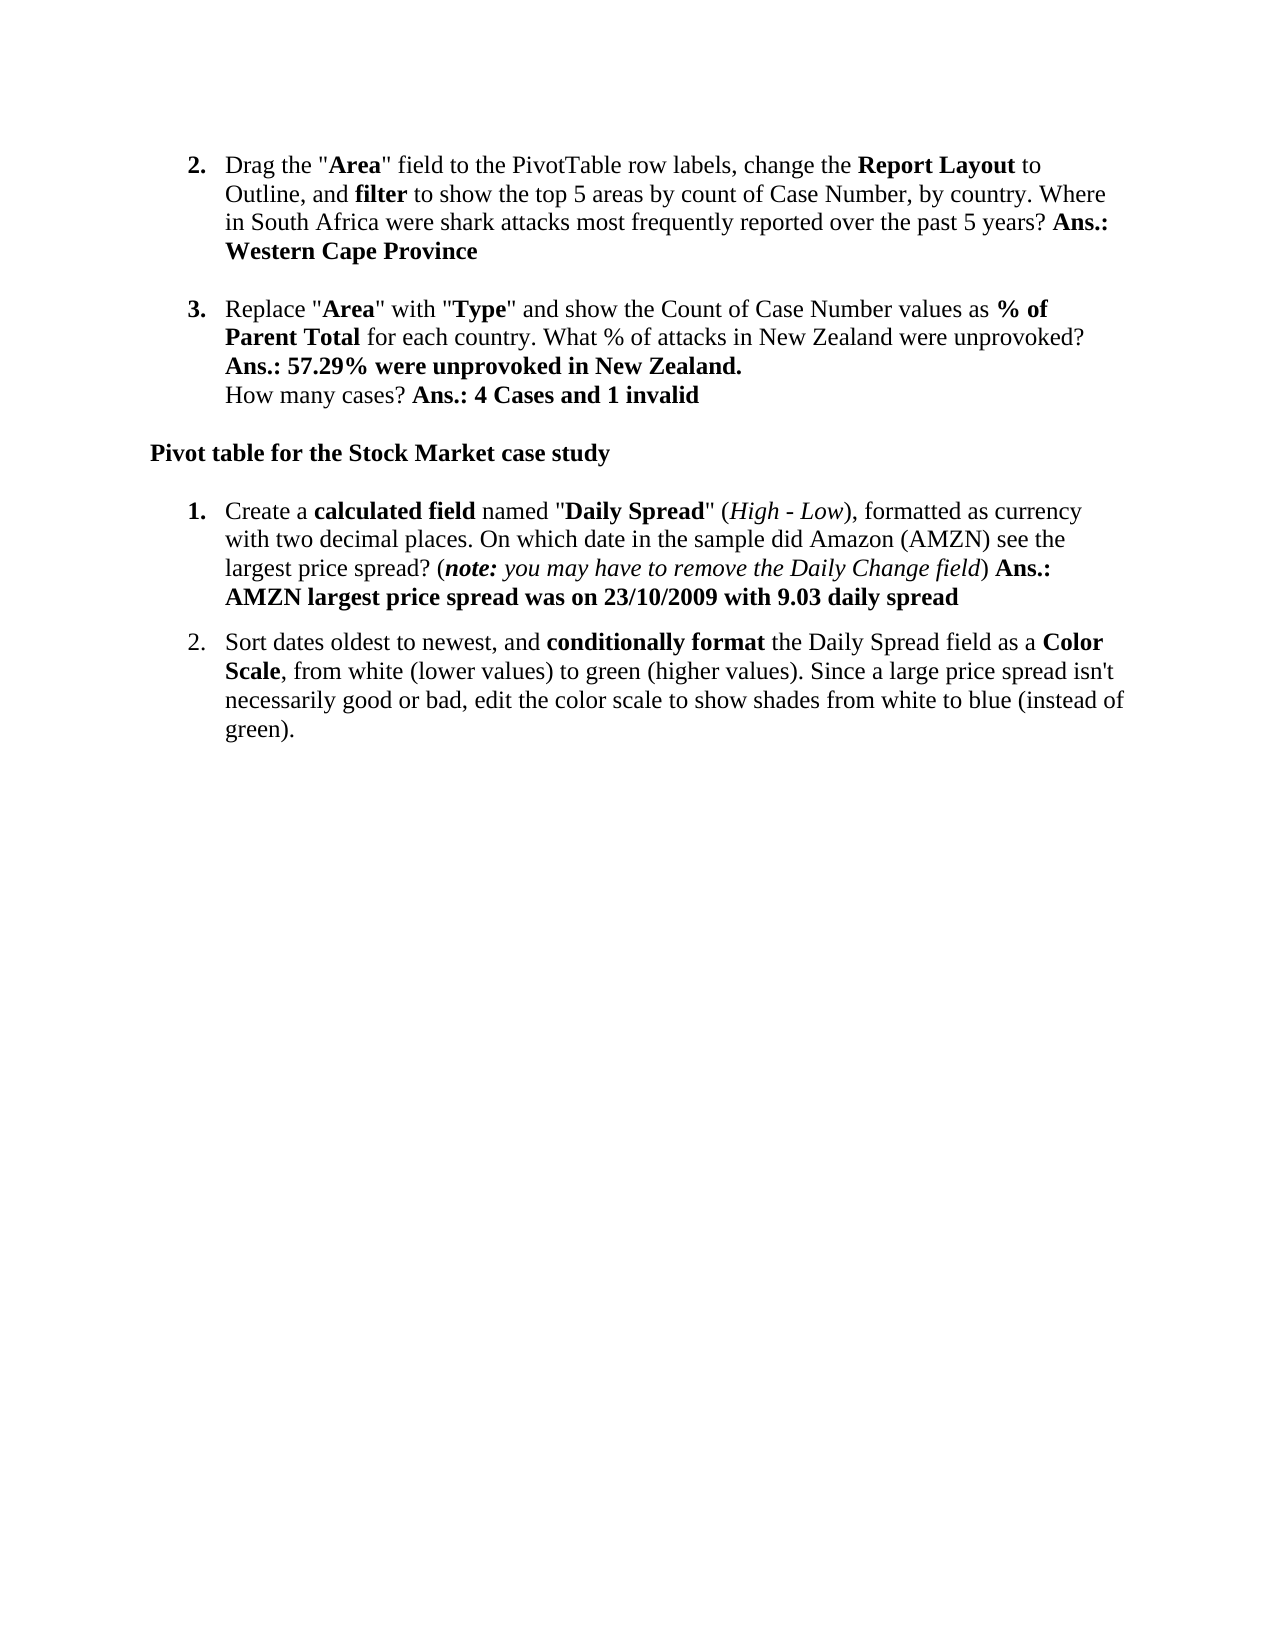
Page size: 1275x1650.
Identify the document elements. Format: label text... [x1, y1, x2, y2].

list Create a calculated field named "Daily Spread" (High - Low), formatted as currency with two decimal places. On which date in the sample did Amazon (AMZN) see the largest price spread? (note: you may have to remove the Daily Change field) Ans.: AMZN largest price spread was on 23/10/2009 with 9.03 daily spread [187, 496, 1125, 611]
text How many cases? Ans.: 4 Cases and 1 invalid [150, 380, 1125, 409]
list Sort dates oldest to newest, and conditionally format the Daily Spread field as a Color Scale, from white (lower values) to green (higher values). Since a large price spread isn't necessarily good or bad, edit the color scale to show shades from white to blue (instead of green). [187, 627, 1125, 742]
list Replace "Area" with "Type" and show the Count of Case Number values as % of Parent Total for each country. What % of attacks in New Zealand were unprovoked? Ans.: 57.29% were unprovoked in New Zealand. [187, 294, 1125, 380]
list Drag the "Area" field to the PivotTable row labels, change the Report Layout to Outline, and filter to show the top 5 areas by count of Case Number, by country. Where in South Africa were shark attacks most frequently reported over the past 5 years? Ans.: Western Cape Province [187, 150, 1125, 265]
text Pivot table for the Stock Market case study [150, 438, 1125, 467]
